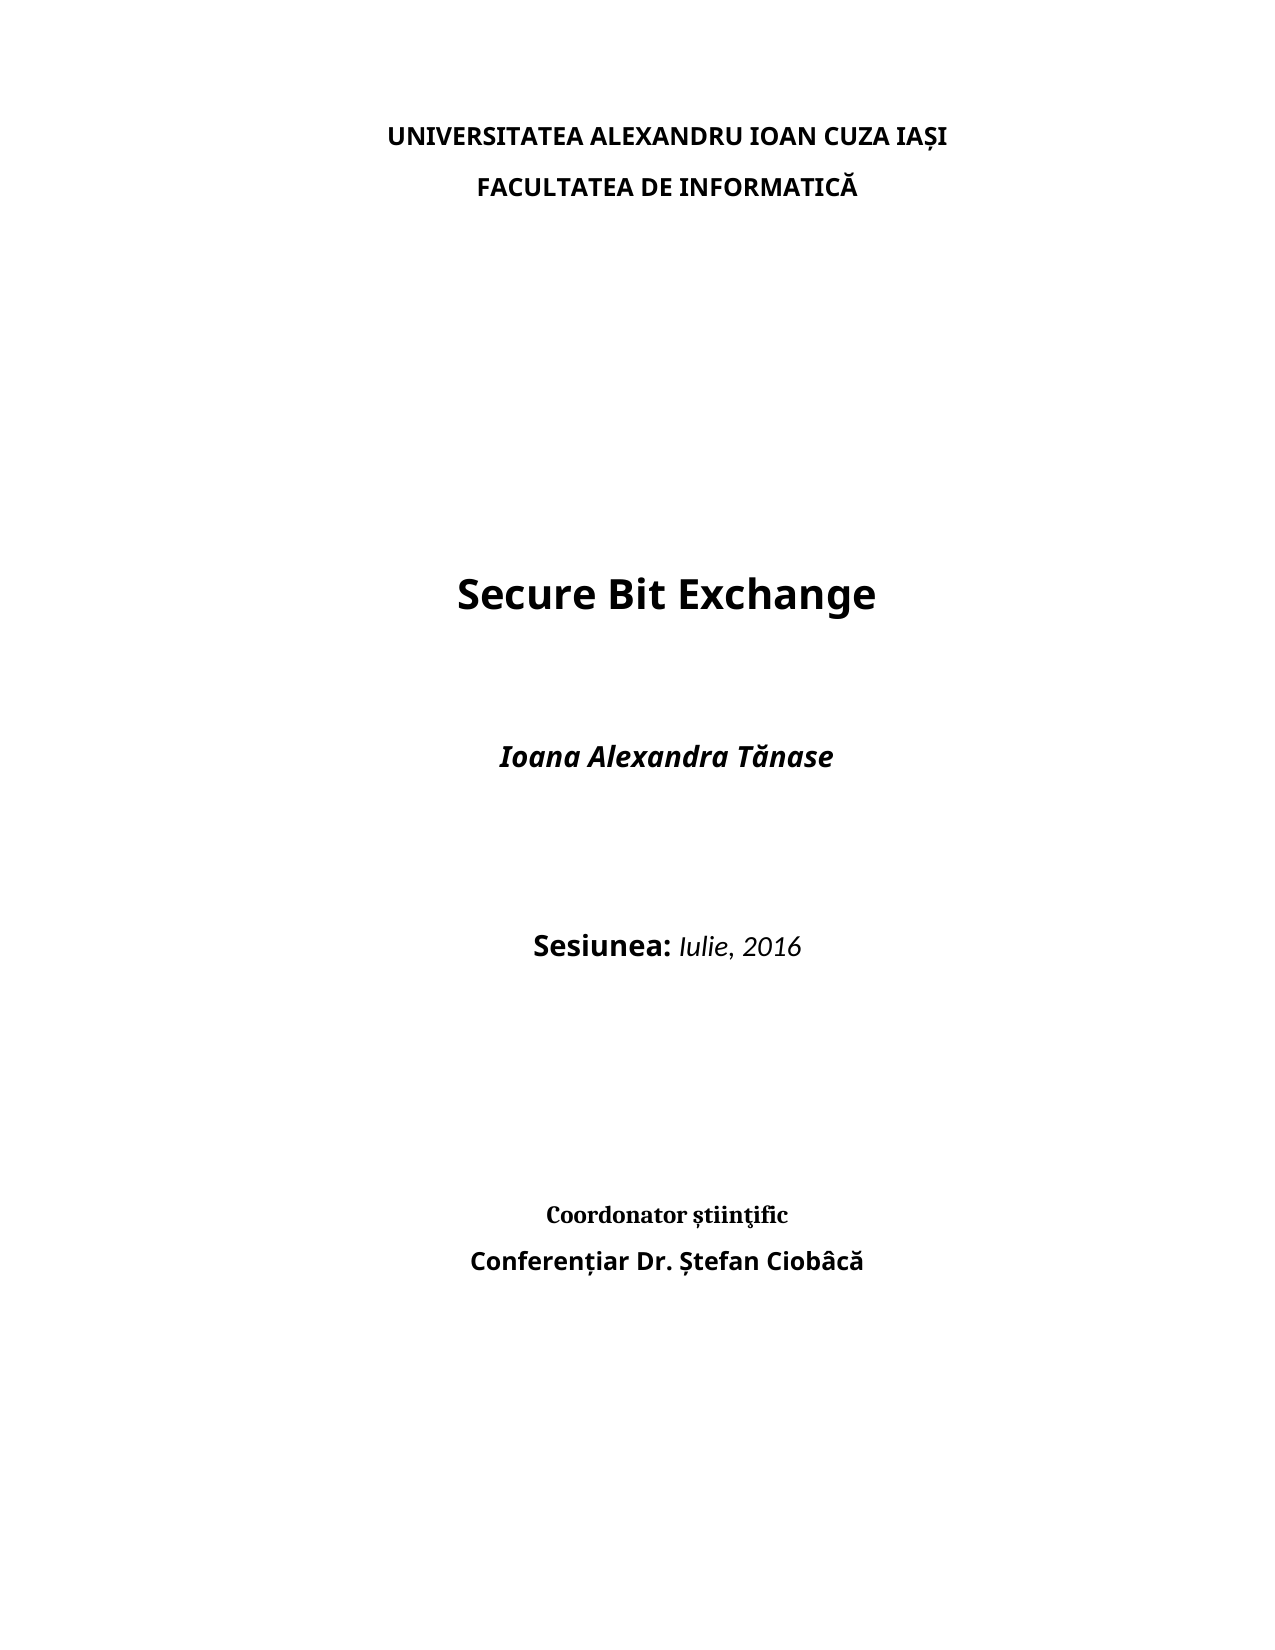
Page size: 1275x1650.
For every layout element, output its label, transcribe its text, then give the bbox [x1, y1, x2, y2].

text UNIVERSITATEA ALEXANDRU IOAN CUZA IAŞI [177, 118, 1157, 152]
text Ioana Alexandra Tănase [177, 737, 1157, 776]
text Conferențiar Dr. Ștefan Ciobâcă [177, 1244, 1157, 1278]
text FACULTATEA DE INFORMATICĂ [177, 169, 1157, 203]
text Coordonator ştiinţific [177, 1201, 1157, 1229]
text Sesiunea: Iulie, 2016 [177, 925, 1157, 965]
text Secure Bit Exchange [177, 565, 1157, 622]
